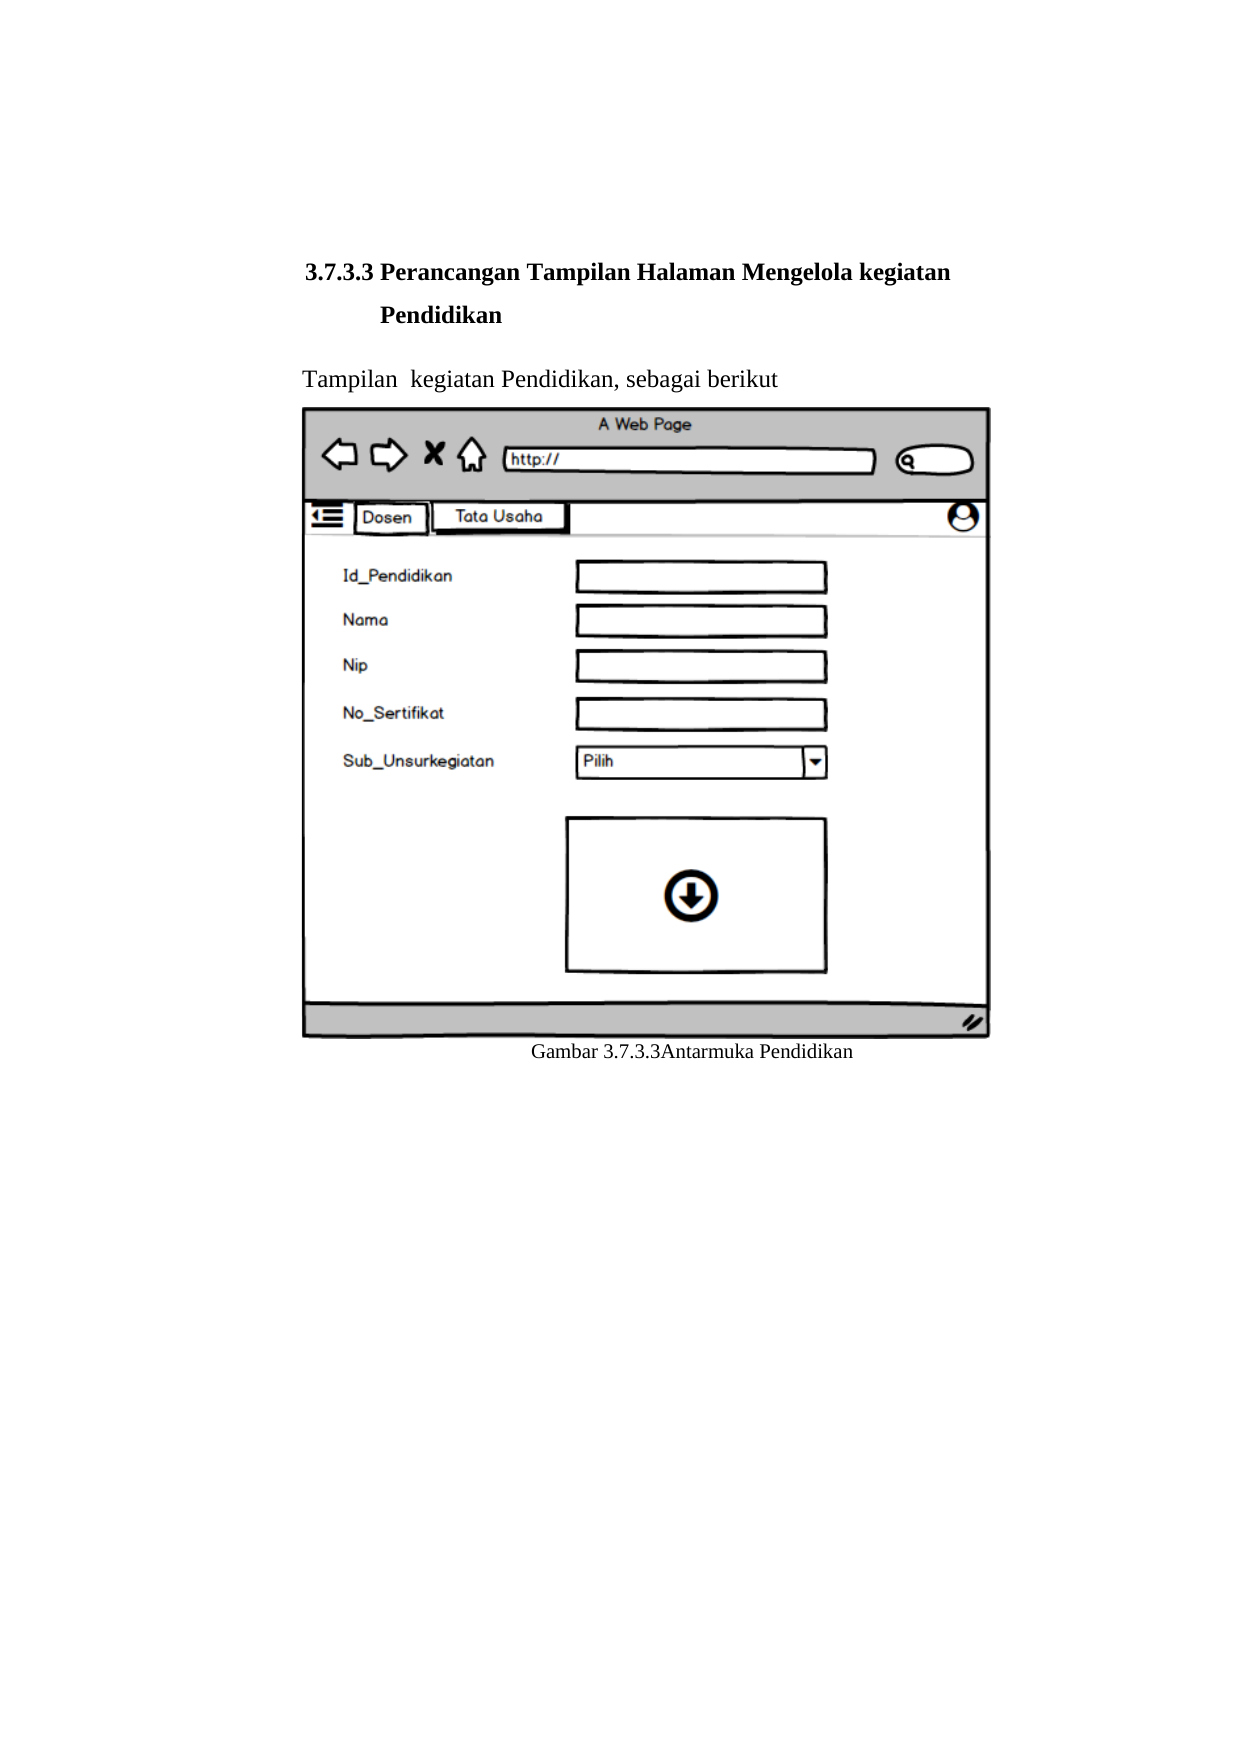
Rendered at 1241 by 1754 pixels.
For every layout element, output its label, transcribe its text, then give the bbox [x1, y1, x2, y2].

text Tampilan kegiatan Pendidikan, sebagai berikut [283, 364, 1063, 393]
subtitle Perancangan Tampilan Halaman Mengelola kegiatan Pendidikan [305, 257, 1063, 329]
text Gambar 3.7.3.3Antarmuka Pendidikan [283, 1039, 1063, 1063]
picture [301, 407, 991, 1039]
